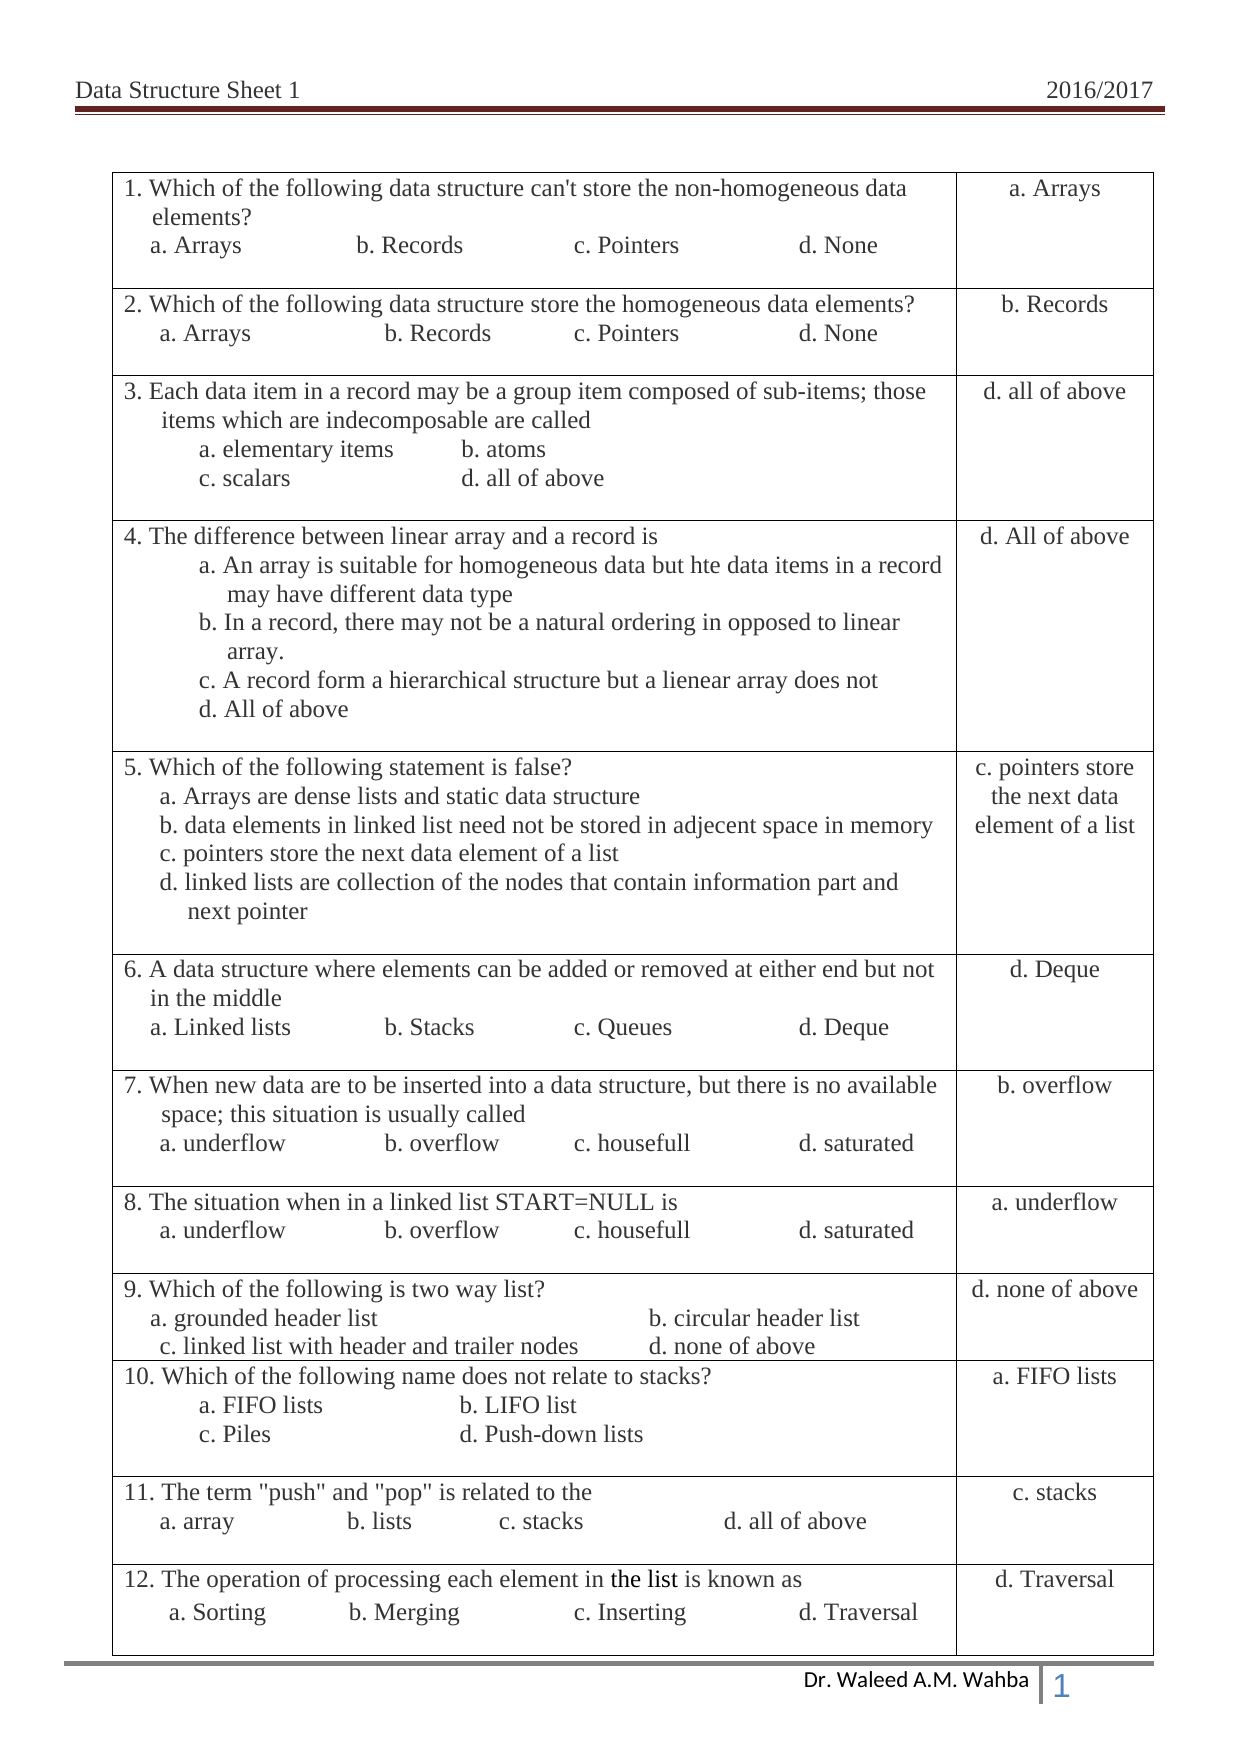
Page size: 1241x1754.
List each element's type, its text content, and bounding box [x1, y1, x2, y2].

table_cell d. Deque [957, 955, 1153, 1069]
table_cell a. FIFO lists [957, 1361, 1153, 1476]
table_cell 3. Each data item in a record may be a group item composed of sub-items; those items which are indecomposable are called a. elementary items b. atoms c. scalars d. all of above [113, 376, 956, 520]
table_cell b. overflow [957, 1071, 1153, 1186]
table_cell 7. When new data are to be inserted into a data structure, but there is no available space; this situation is usually called a. underflow b. overflow c. housefull d. saturated [113, 1071, 956, 1186]
table_cell 12. The operation of processing each element in the list is known as a. Sorting b. Merging c. Inserting d. Traversal [802, 1565, 956, 1655]
table_cell c. stacks [957, 1477, 1153, 1563]
table_cell 2. Which of the following data structure store the homogeneous data elements? a. Arrays b. Records c. Pointers d. None [113, 289, 956, 375]
table_cell d. all of above [957, 376, 1153, 520]
table_header a. Arrays [957, 173, 1153, 288]
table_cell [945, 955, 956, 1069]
table_cell 5. Which of the following statement is false? a. Arrays are dense lists and static data structure b. data elements in linked list need not be stored in adjecent space in memory c. pointers store the next data element of a list d. linked lists are collection of the nodes that contain information part and next pointer [113, 752, 956, 953]
table_cell 8. The situation when in a linked list START=NULL is a. underflow b. overflow c. housefull d. saturated [113, 1187, 956, 1273]
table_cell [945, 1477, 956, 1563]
table_cell 4. The difference between linear array and a record is a. An array is suitable for homogeneous data but hte data items in a record may have different data type b. In a record, there may not be a natural ordering in opposed to linear array. c. A record form a hierarchical structure but a lienear array does not d. All of above [113, 521, 956, 751]
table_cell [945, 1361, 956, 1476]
table_header 1. Which of the following data structure can't store the non-homogeneous data elements? a. Arrays b. Records c. Pointers d. None [113, 173, 956, 288]
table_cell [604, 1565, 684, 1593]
table_cell 10. Which of the following name does not relate to stacks? a. FIFO lists b. LIFO list c. Piles d. Push-down lists [113, 1361, 199, 1476]
table_cell b. Records [957, 289, 1153, 375]
table_cell d. Traversal [957, 1565, 1153, 1655]
table_cell a. underflow [957, 1187, 1153, 1273]
table_cell d. none of above [957, 1274, 1153, 1360]
table_cell c. pointers store the next data element of a list [957, 752, 1153, 953]
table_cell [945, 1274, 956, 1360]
table_cell d. All of above [957, 521, 1153, 751]
